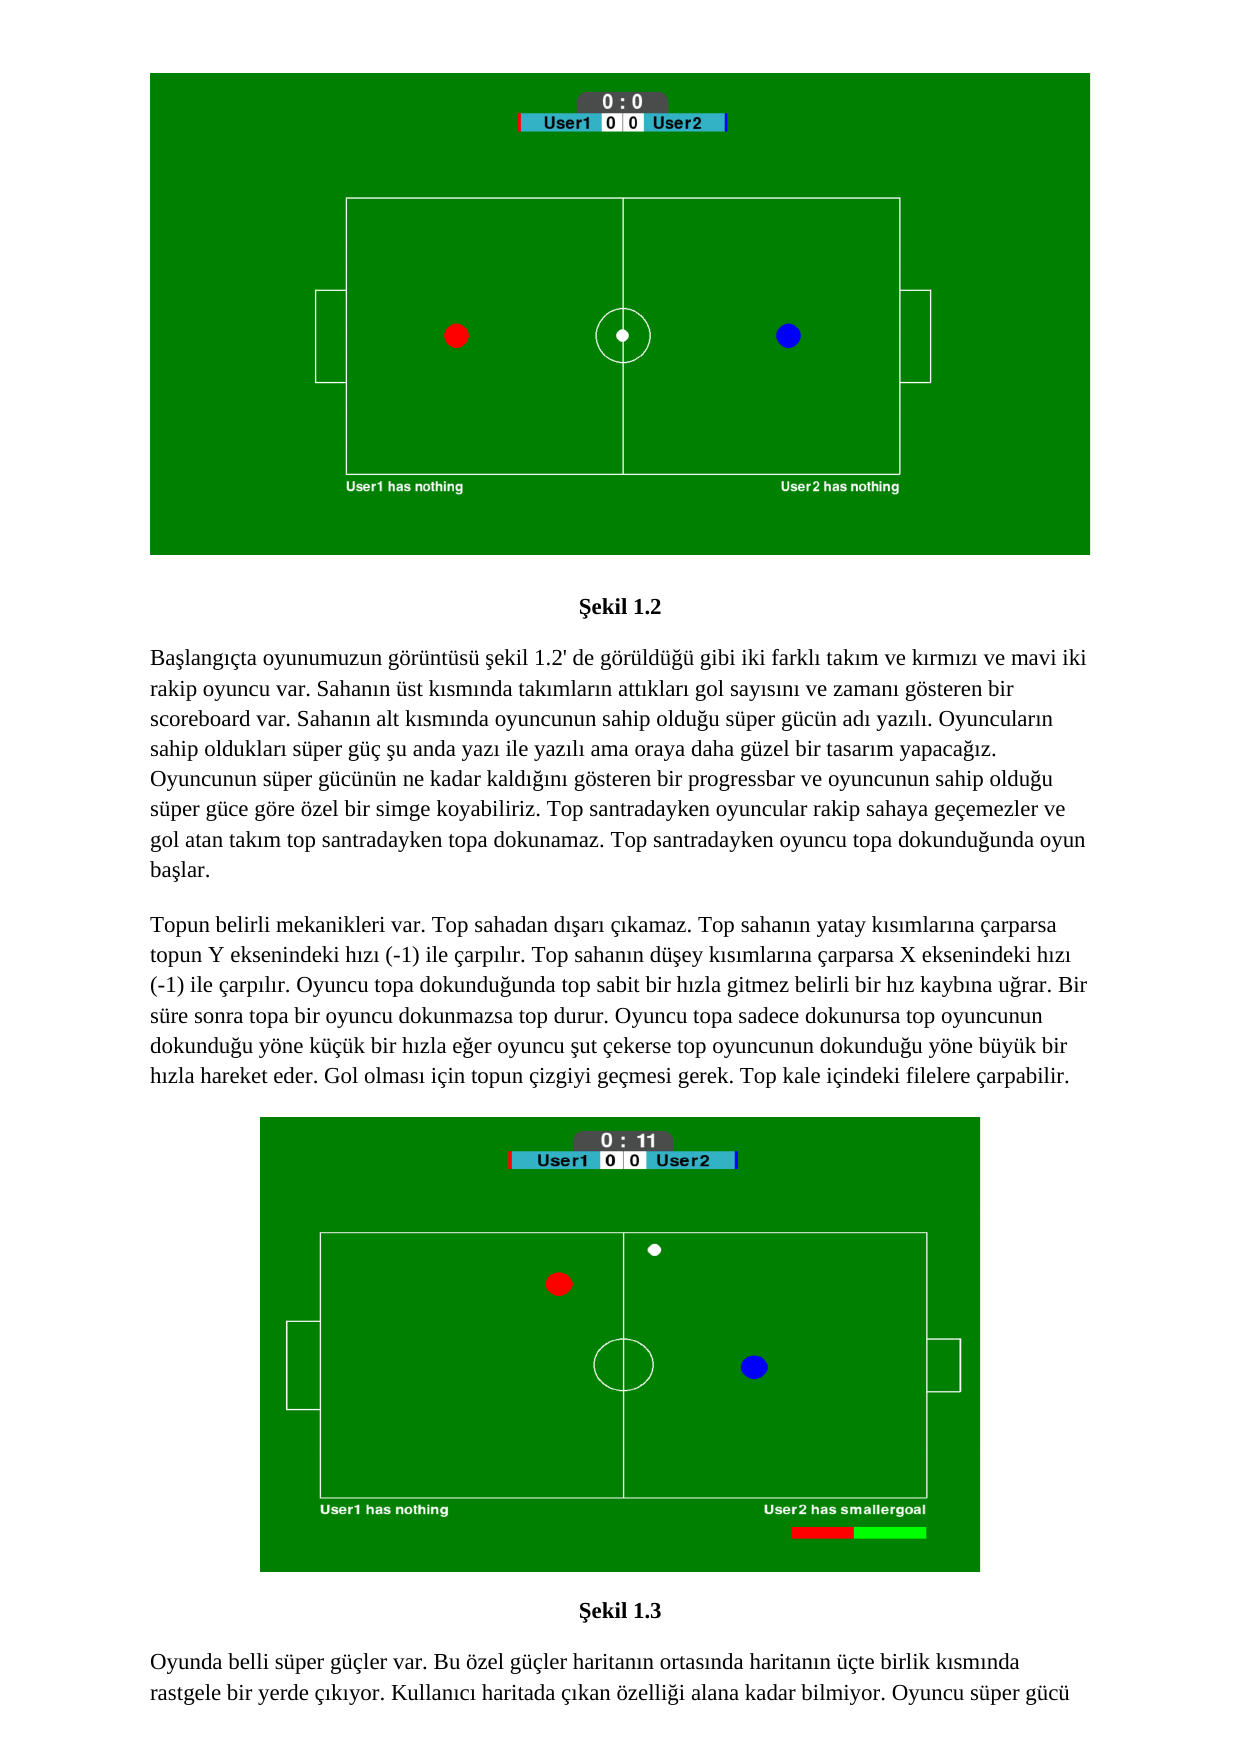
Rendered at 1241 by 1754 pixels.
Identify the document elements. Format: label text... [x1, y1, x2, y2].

text Başlangıçta oyunumuzun görüntüsü şekil 1.2' de görüldüğü gibi iki farklı takım ve kırmızı ve mavi iki rakip oyuncu var. Sahanın üst kısmında takımların attıkları gol sayısını ve zamanı gösteren bir scoreboard var. Sahanın alt kısmında oyuncunun sahip olduğu süper gücün adı yazılı. Oyuncuların sahip oldukları süper güç şu anda yazı ile yazılı ama oraya daha güzel bir tasarım yapacağız. Oyuncunun süper gücünün ne kadar kaldığını gösteren bir progressbar ve oyuncunun sahip olduğu süper güce göre özel bir simge koyabiliriz. Top santradayken oyuncular rakip sahaya geçemezler ve gol atan takım top santradayken topa dokunamaz. Top santradayken oyuncu topa dokunduğunda oyun başlar. [150, 644, 1090, 882]
text Şekil 1.3 [150, 1597, 1090, 1623]
text Şekil 1.2 [150, 593, 1090, 619]
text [150, 1648, 1090, 1705]
picture [150, 73, 1091, 555]
text Topun belirli mekanikleri var. Top sahadan dışarı çıkamaz. Top sahanın yatay kısımlarına çarparsa topun Y eksenindeki hızı (-1) ile çarpılır. Top sahanın düşey kısımlarına çarparsa X eksenindeki hızı (-1) ile çarpılır. Oyuncu topa dokunduğunda top sabit bir hızla gitmez belirli bir hız kaybına uğrar. Bir süre sonra topa bir oyuncu dokunmazsa top durur. Oyuncu topa sadece dokunursa top oyuncunun dokunduğu yöne küçük bir hızla eğer oyuncu şut çekerse top oyuncunun dokunduğu yöne büyük bir hızla hareket eder. Gol olması için topun çizgiyi geçmesi gerek. Top kale içindeki filelere çarpabilir. [150, 911, 1090, 1088]
picture [260, 1117, 981, 1572]
